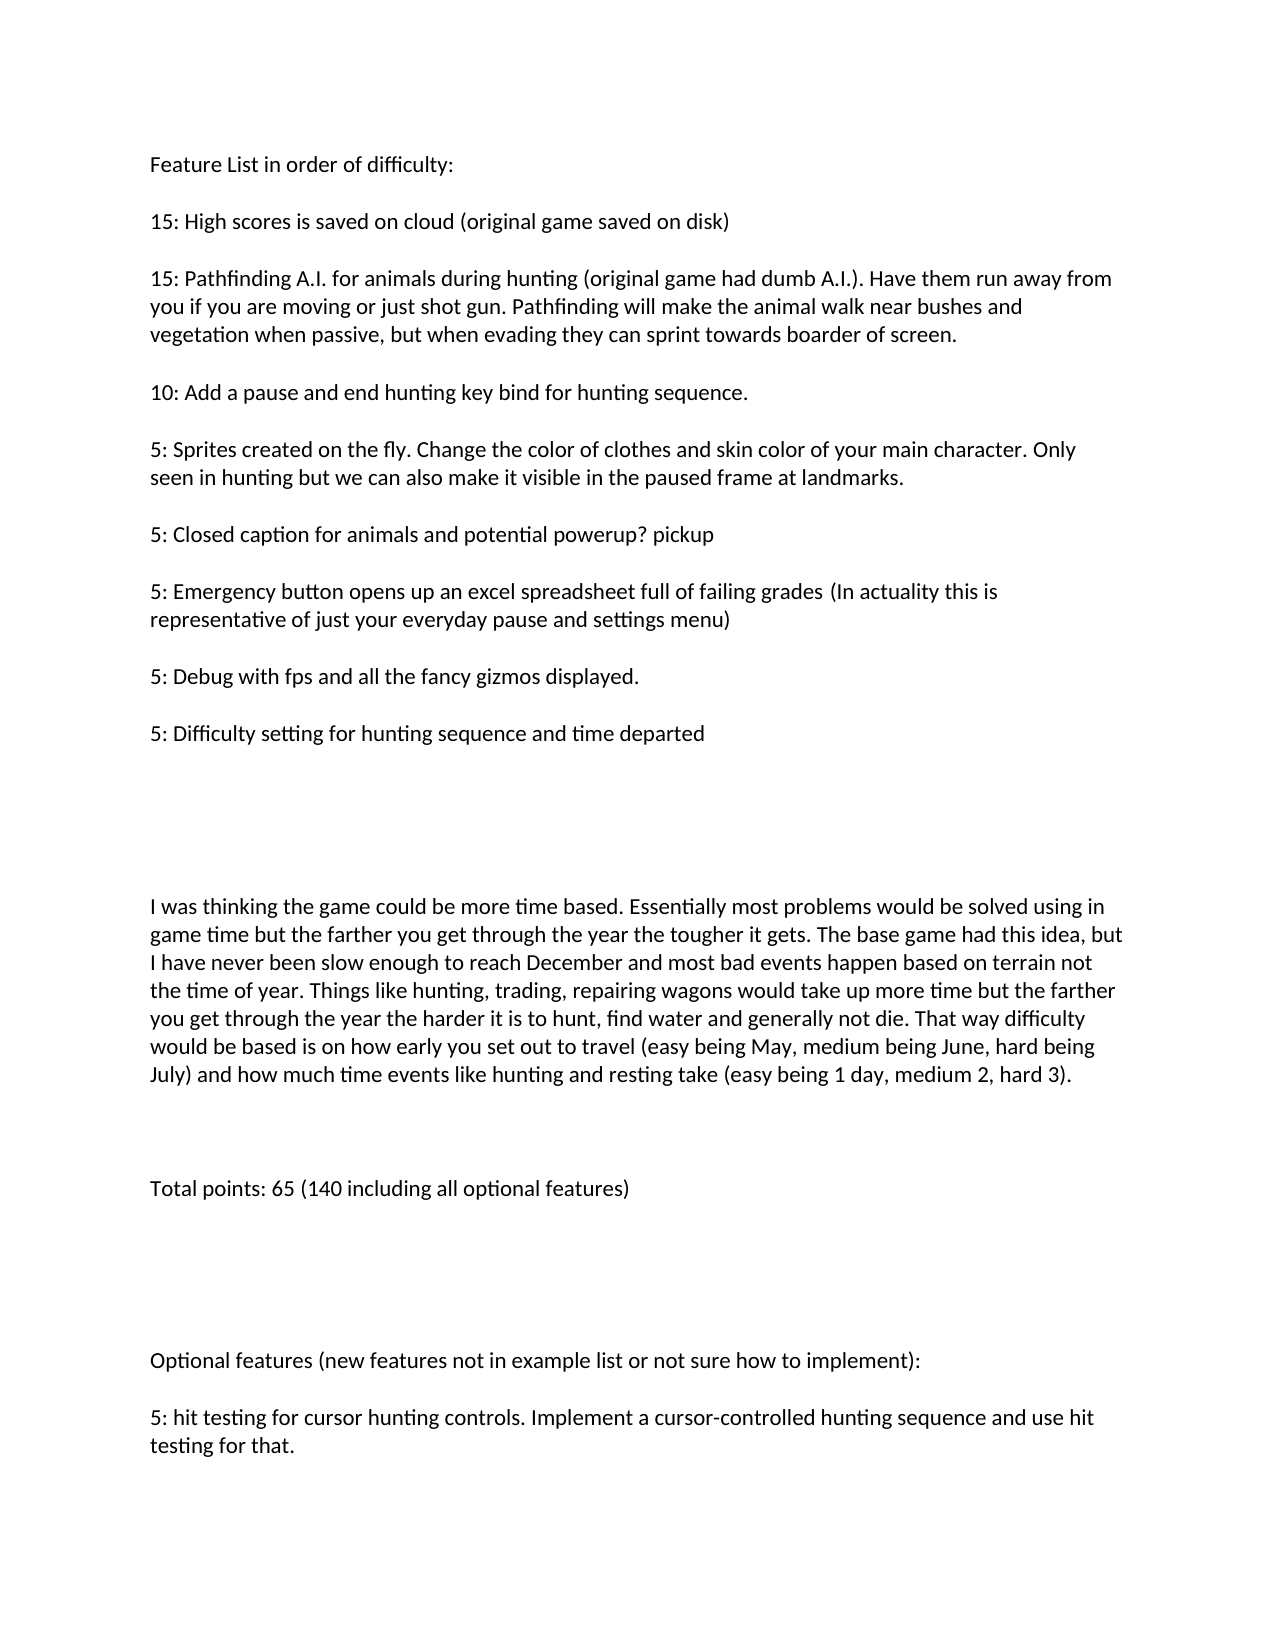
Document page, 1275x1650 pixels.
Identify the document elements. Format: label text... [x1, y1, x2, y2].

text 15: High scores is saved on cloud (original game saved on disk) [150, 207, 1125, 235]
text 15: Pathfinding A.I. for animals during hunting (original game had dumb A.I.). Have them run away from you if you are moving or just shot gun. Pathfinding will make the animal walk near bushes and vegetation when passive, but when evading they can sprint towards boarder of screen. [150, 264, 1125, 348]
text 5: Difficulty setting for hunting sequence and time departed [150, 719, 1125, 748]
text 5: hit testing for cursor hunting controls. Implement a cursor-controlled hunting sequence and use hit testing for that. [150, 1403, 1125, 1459]
text 5: Sprites created on the fly. Change the color of clothes and skin color of your main character. Only seen in hunting but we can also make it visible in the paused frame at landmarks. [150, 435, 1125, 491]
text Optional features (new features not in example list or not sure how to implement): [150, 1346, 1125, 1374]
text Total points: 65 (140 including all optional features) [150, 1174, 1125, 1202]
text 5: Closed caption for animals and potential powerup? pickup [150, 520, 1125, 548]
text I was thinking the game could be more time based. Essentially most problems would be solved using in game time but the farther you get through the year the tougher it gets. The base game had this idea, but I have never been slow enough to reach December and most bad events happen based on terrain not the time of year. Things like hunting, trading, repairing wagons would take up more time but the farther you get through the year the harder it is to hunt, find water and generally not die. That way difficulty would be based is on how early you set out to travel (easy being May, medium being June, hard being July) and how much time events like hunting and resting take (easy being 1 day, medium 2, hard 3). [150, 892, 1125, 1088]
text Feature List in order of difficulty: [150, 150, 1125, 178]
text 10: Add a pause and end hunting key bind for hunting sequence. [150, 378, 1125, 406]
text 5: Debug with fps and all the fancy gizmos displayed. [150, 662, 1125, 690]
text 5: Emergency button opens up an excel spreadsheet full of failing grades (In actuality this is representative of just your everyday pause and settings menu) [150, 577, 1125, 633]
